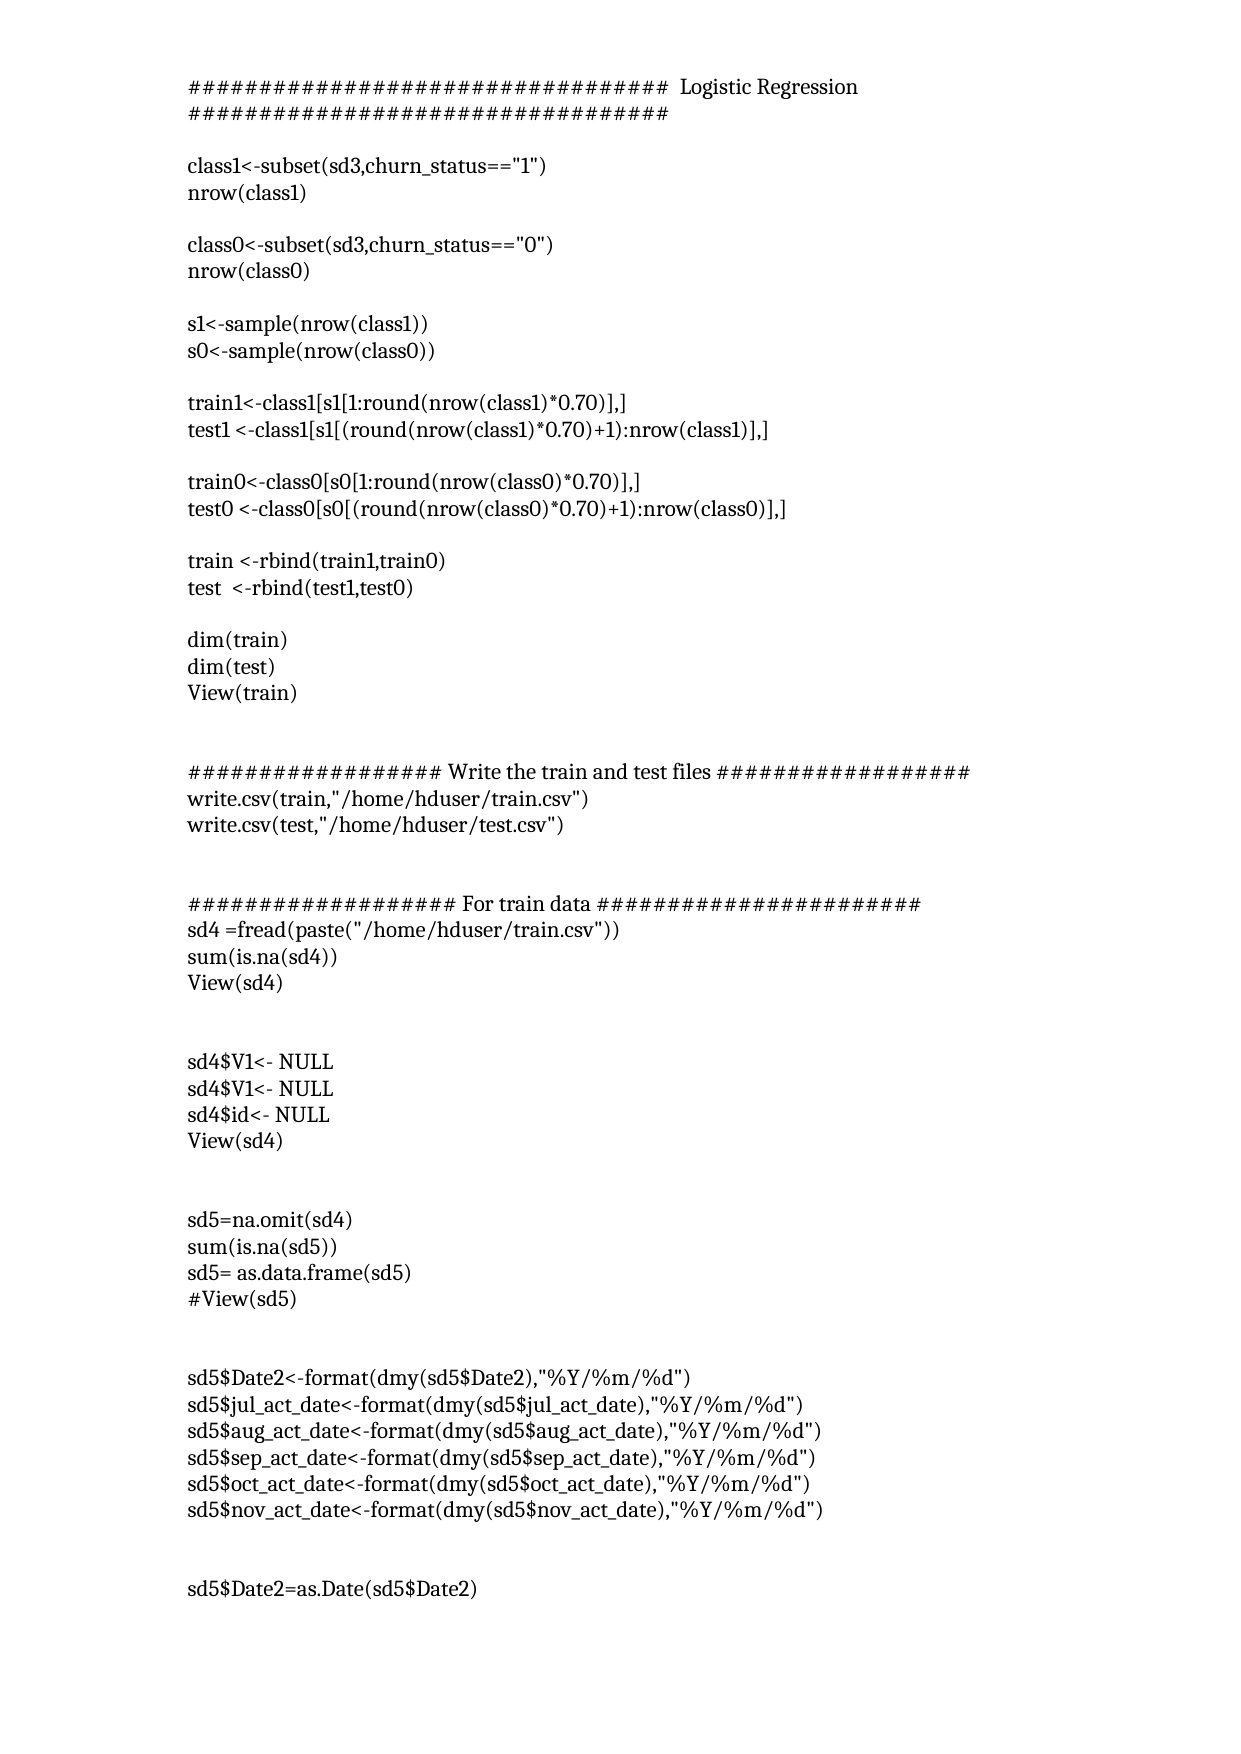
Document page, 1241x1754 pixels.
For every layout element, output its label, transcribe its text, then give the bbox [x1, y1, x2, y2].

text View(sd4) [187, 1128, 1167, 1154]
text sum(is.na(sd4)) [187, 943, 1167, 970]
text nrow(class0) [187, 258, 1167, 285]
text class0<-subset(sd3,churn_status=="0") [187, 232, 1167, 258]
text sd5$Date2<-format(dmy(sd5$Date2),"%Y/%m/%d") [187, 1365, 1167, 1392]
text s1<-sample(nrow(class1)) [187, 311, 1167, 337]
text sd5$Date2=as.Date(sd5$Date2) [187, 1576, 1167, 1602]
text write.csv(train,"/home/hduser/train.csv") [187, 785, 1167, 812]
text sd4$V1<- NULL [187, 1049, 1167, 1075]
text train <-rbind(train1,train0) [187, 548, 1167, 574]
text ################### For train data ####################### [187, 891, 1167, 917]
text sum(is.na(sd5)) [187, 1233, 1167, 1260]
text dim(test) [187, 654, 1167, 680]
text dim(train) [187, 627, 1167, 654]
text sd5=na.omit(sd4) [187, 1207, 1167, 1233]
text nrow(class1) [187, 179, 1167, 206]
text sd5$sep_act_date<-format(dmy(sd5$sep_act_date),"%Y/%m/%d") [187, 1444, 1167, 1471]
text test0 <-class0[s0[(round(nrow(class0)*0.70)+1):nrow(class0)],] [187, 496, 1167, 522]
text write.csv(test,"/home/hduser/test.csv") [187, 812, 1167, 838]
text sd4 =fread(paste("/home/hduser/train.csv")) [187, 917, 1167, 943]
text sd4$V1<- NULL [187, 1075, 1167, 1102]
text View(sd4) [187, 970, 1167, 996]
text #View(sd5) [187, 1286, 1167, 1312]
text train1<-class1[s1[1:round(nrow(class1)*0.70)],] [187, 390, 1167, 416]
text train0<-class0[s0[1:round(nrow(class0)*0.70)],] [187, 469, 1167, 496]
text sd5$nov_act_date<-format(dmy(sd5$nov_act_date),"%Y/%m/%d") [187, 1497, 1167, 1523]
text ################## Write the train and test files ################## [187, 759, 1167, 785]
text sd5$jul_act_date<-format(dmy(sd5$jul_act_date),"%Y/%m/%d") [187, 1392, 1167, 1418]
text View(train) [187, 680, 1167, 706]
text ################################## Logistic Regression ################################## [187, 74, 1167, 127]
text test1 <-class1[s1[(round(nrow(class1)*0.70)+1):nrow(class1)],] [187, 416, 1167, 443]
text test <-rbind(test1,test0) [187, 574, 1167, 601]
text s0<-sample(nrow(class0)) [187, 337, 1167, 364]
text sd5$aug_act_date<-format(dmy(sd5$aug_act_date),"%Y/%m/%d") [187, 1418, 1167, 1444]
text class1<-subset(sd3,churn_status=="1") [187, 153, 1167, 179]
text sd4$id<- NULL [187, 1102, 1167, 1128]
text sd5$oct_act_date<-format(dmy(sd5$oct_act_date),"%Y/%m/%d") [187, 1471, 1167, 1497]
text sd5= as.data.frame(sd5) [187, 1260, 1167, 1286]
